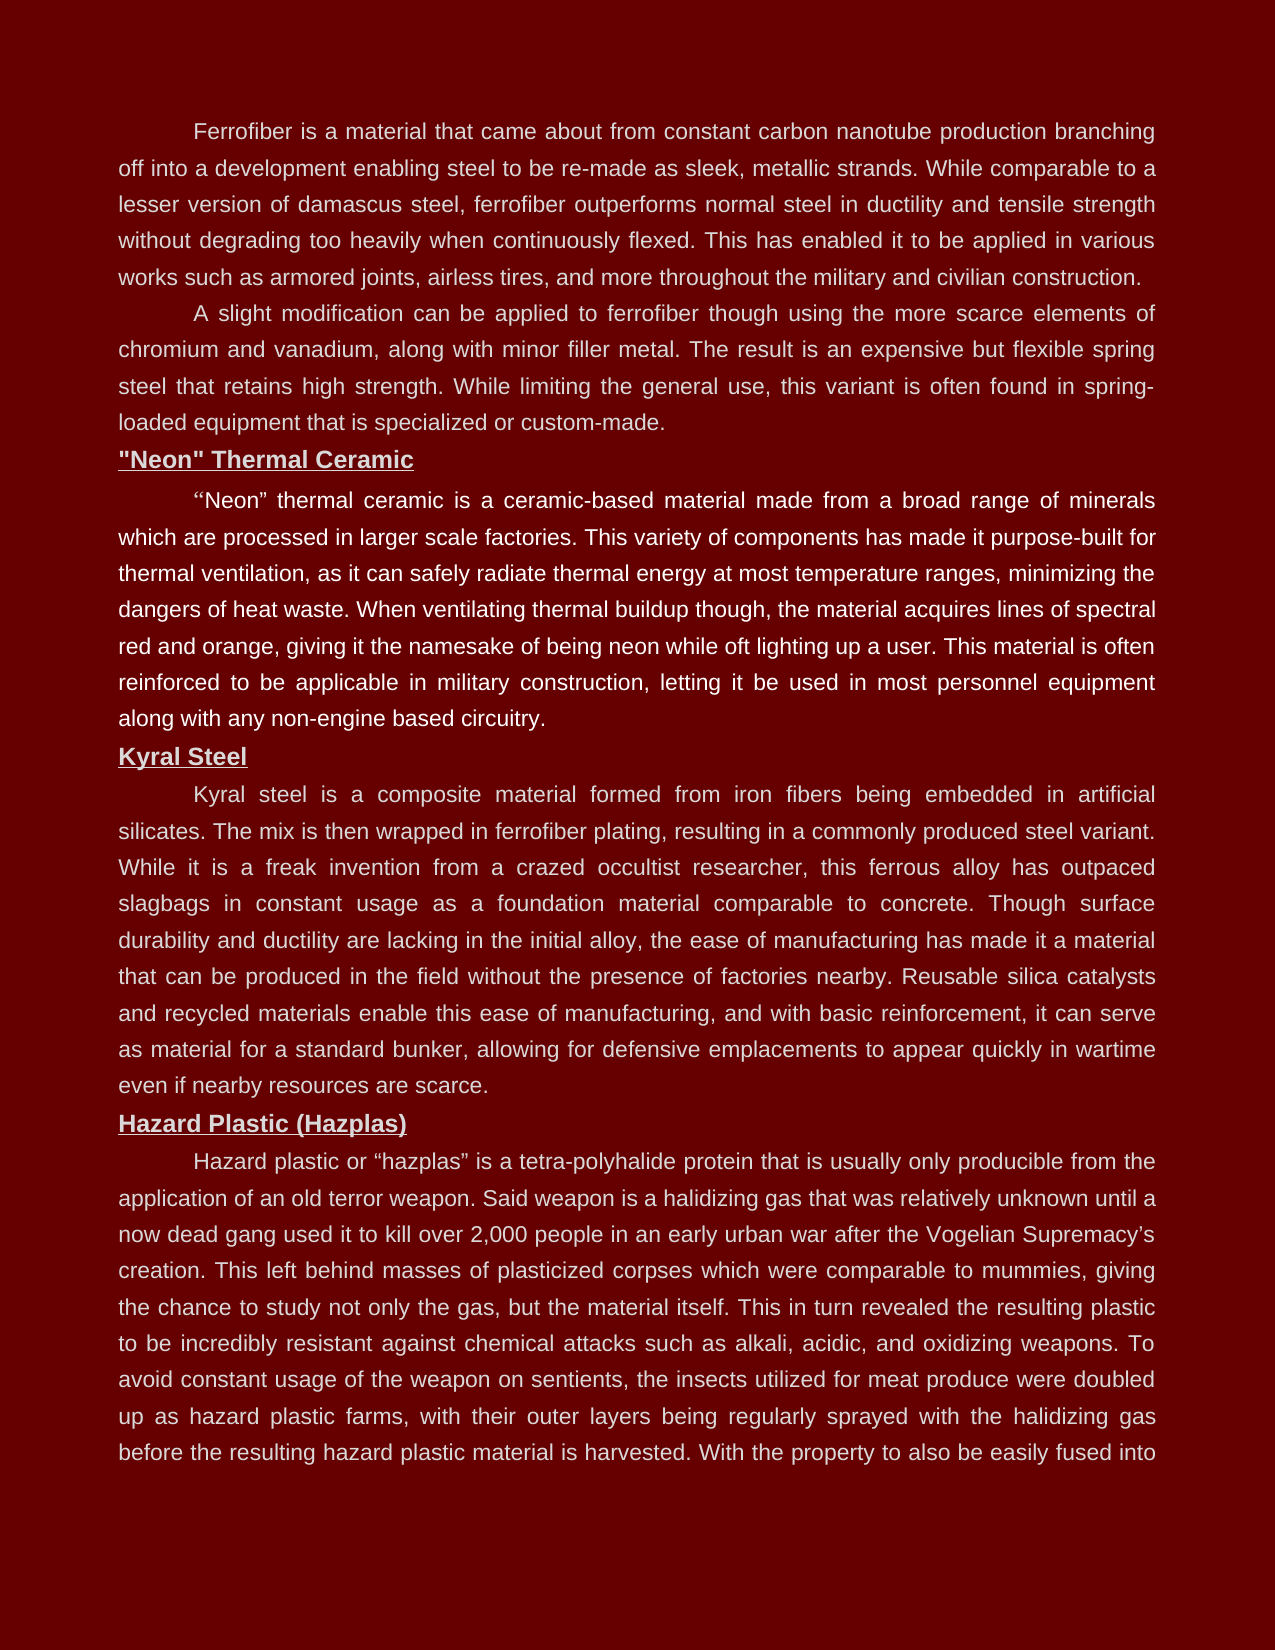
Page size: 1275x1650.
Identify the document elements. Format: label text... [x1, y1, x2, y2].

text “Neon” thermal ceramic is a ceramic-based material made from a broad range of minerals which are processed in larger scale factories. This variety of components has made it purpose-built for thermal ventilation, as it can safely radiate thermal energy at most temperature ranges, minimizing the dangers of heat waste. When ventilating thermal buildup though, the material acquires lines of spectral red and orange, giving it the namesake of being neon while oft lighting up a user. This material is often reinforced to be applicable in military construction, letting it be used in most personnel equipment along with any non-engine based circuitry. [118, 485, 1157, 732]
text Ferrofiber is a material that came about from constant carbon nanotube production branching off into a development enabling steel to be re-made as sleek, metallic strands. While comparable to a lesser version of damascus steel, ferrofiber outperforms normal steel in ductility and tensile strength without degrading too heavily when continuously flexed. This has enabled it to be applied in various works such as armored joints, airless tires, and more throughout the military and civilian construction. [118, 118, 1157, 290]
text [118, 1148, 1157, 1465]
text Hazard Plastic (Hazplas) [118, 1108, 1157, 1137]
text "Neon" Thermal Ceramic [118, 445, 1157, 474]
text Kyral steel is a composite material formed from iron fibers being embedded in artificial silicates. The mix is then wrapped in ferrofiber plating, resulting in a commonly produced steel variant. While it is a freak invention from a crazed occultist researcher, this ferrous alloy has outpaced slagbags in constant usage as a foundation material comparable to concrete. Though surface durability and ductility are lacking in the initial alloy, the ease of manufacturing has made it a material that can be produced in the field without the presence of factories nearby. Reusable silica catalysts and recycled materials enable this ease of manufacturing, and with basic reinforcement, it can serve as material for a standard bunker, allowing for defensive emplacements to appear quickly in wartime even if nearby resources are scarce. [118, 781, 1157, 1098]
text A slight modification can be applied to ferrofiber though using the more scarce elements of chromium and vanadium, along with minor filler metal. The result is an expensive but flexible spring steel that retains high strength. While limiting the general use, this variant is often found in spring-loaded equipment that is specialized or custom-made. [118, 300, 1157, 435]
text Kyral Steel [118, 742, 1157, 771]
